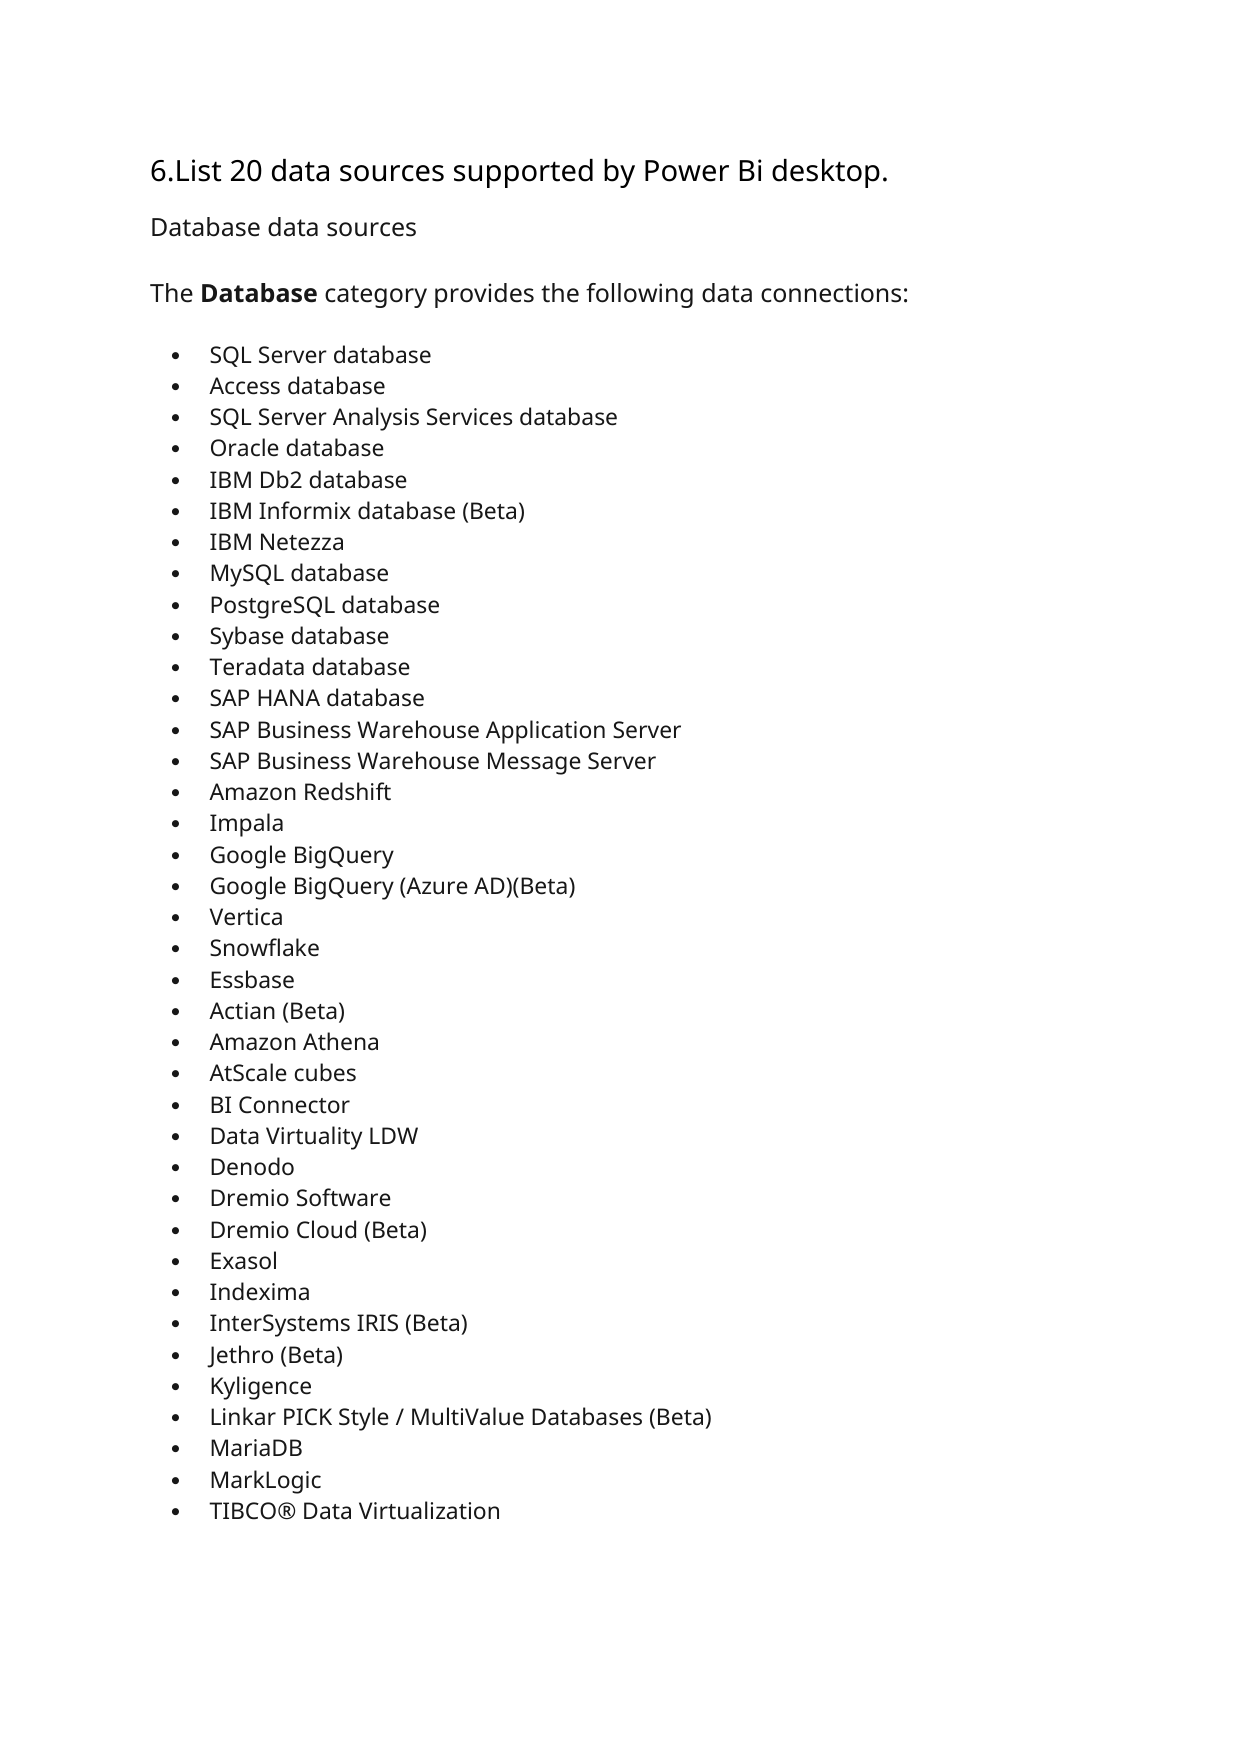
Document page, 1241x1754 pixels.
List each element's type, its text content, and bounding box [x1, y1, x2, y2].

list MySQL database [172, 557, 1090, 589]
list Indexima [172, 1276, 1090, 1307]
list Amazon Redshift [172, 776, 1090, 807]
text 6.List 20 data sources supported by Power Bi desktop. [150, 150, 1090, 190]
list Exasol [172, 1245, 1090, 1276]
list SAP Business Warehouse Message Server [172, 745, 1090, 776]
list SQL Server Analysis Services database [172, 401, 1090, 432]
list Denodo [172, 1151, 1090, 1182]
list Google BigQuery [172, 839, 1090, 870]
list MariaDB [172, 1432, 1090, 1464]
list Impala [172, 807, 1090, 839]
text The Database category provides the following data connections: [150, 275, 1090, 309]
list Snowflake [172, 932, 1090, 964]
list Teradata database [172, 651, 1090, 682]
list Essbase [172, 964, 1090, 995]
list Oracle database [172, 432, 1090, 464]
list BI Connector [172, 1089, 1090, 1120]
list Jethro (Beta) [172, 1339, 1090, 1370]
list SAP HANA database [172, 682, 1090, 714]
list Google BigQuery (Azure AD)(Beta) [172, 870, 1090, 901]
list Access database [172, 370, 1090, 401]
list PostgreSQL database [172, 589, 1090, 620]
list Dremio Software [172, 1182, 1090, 1214]
list IBM Db2 database [172, 464, 1090, 495]
list Sybase database [172, 620, 1090, 651]
list IBM Informix database (Beta) [172, 495, 1090, 526]
list Actian (Beta) [172, 995, 1090, 1026]
list Data Virtuality LDW [172, 1120, 1090, 1151]
list Amazon Athena [172, 1026, 1090, 1057]
subtitle Database data sources [150, 209, 1090, 243]
list Kyligence [172, 1370, 1090, 1401]
list SAP Business Warehouse Application Server [172, 714, 1090, 745]
list MarkLogic [172, 1464, 1090, 1495]
list TIBCO® Data Virtualization [172, 1495, 1090, 1526]
list Vertica [172, 901, 1090, 932]
list AtScale cubes [172, 1057, 1090, 1089]
list IBM Netezza [172, 526, 1090, 557]
list Linkar PICK Style / MultiValue Databases (Beta) [172, 1401, 1090, 1432]
list SQL Server database [172, 339, 1090, 370]
list Dremio Cloud (Beta) [172, 1214, 1090, 1245]
list InterSystems IRIS (Beta) [172, 1307, 1090, 1339]
